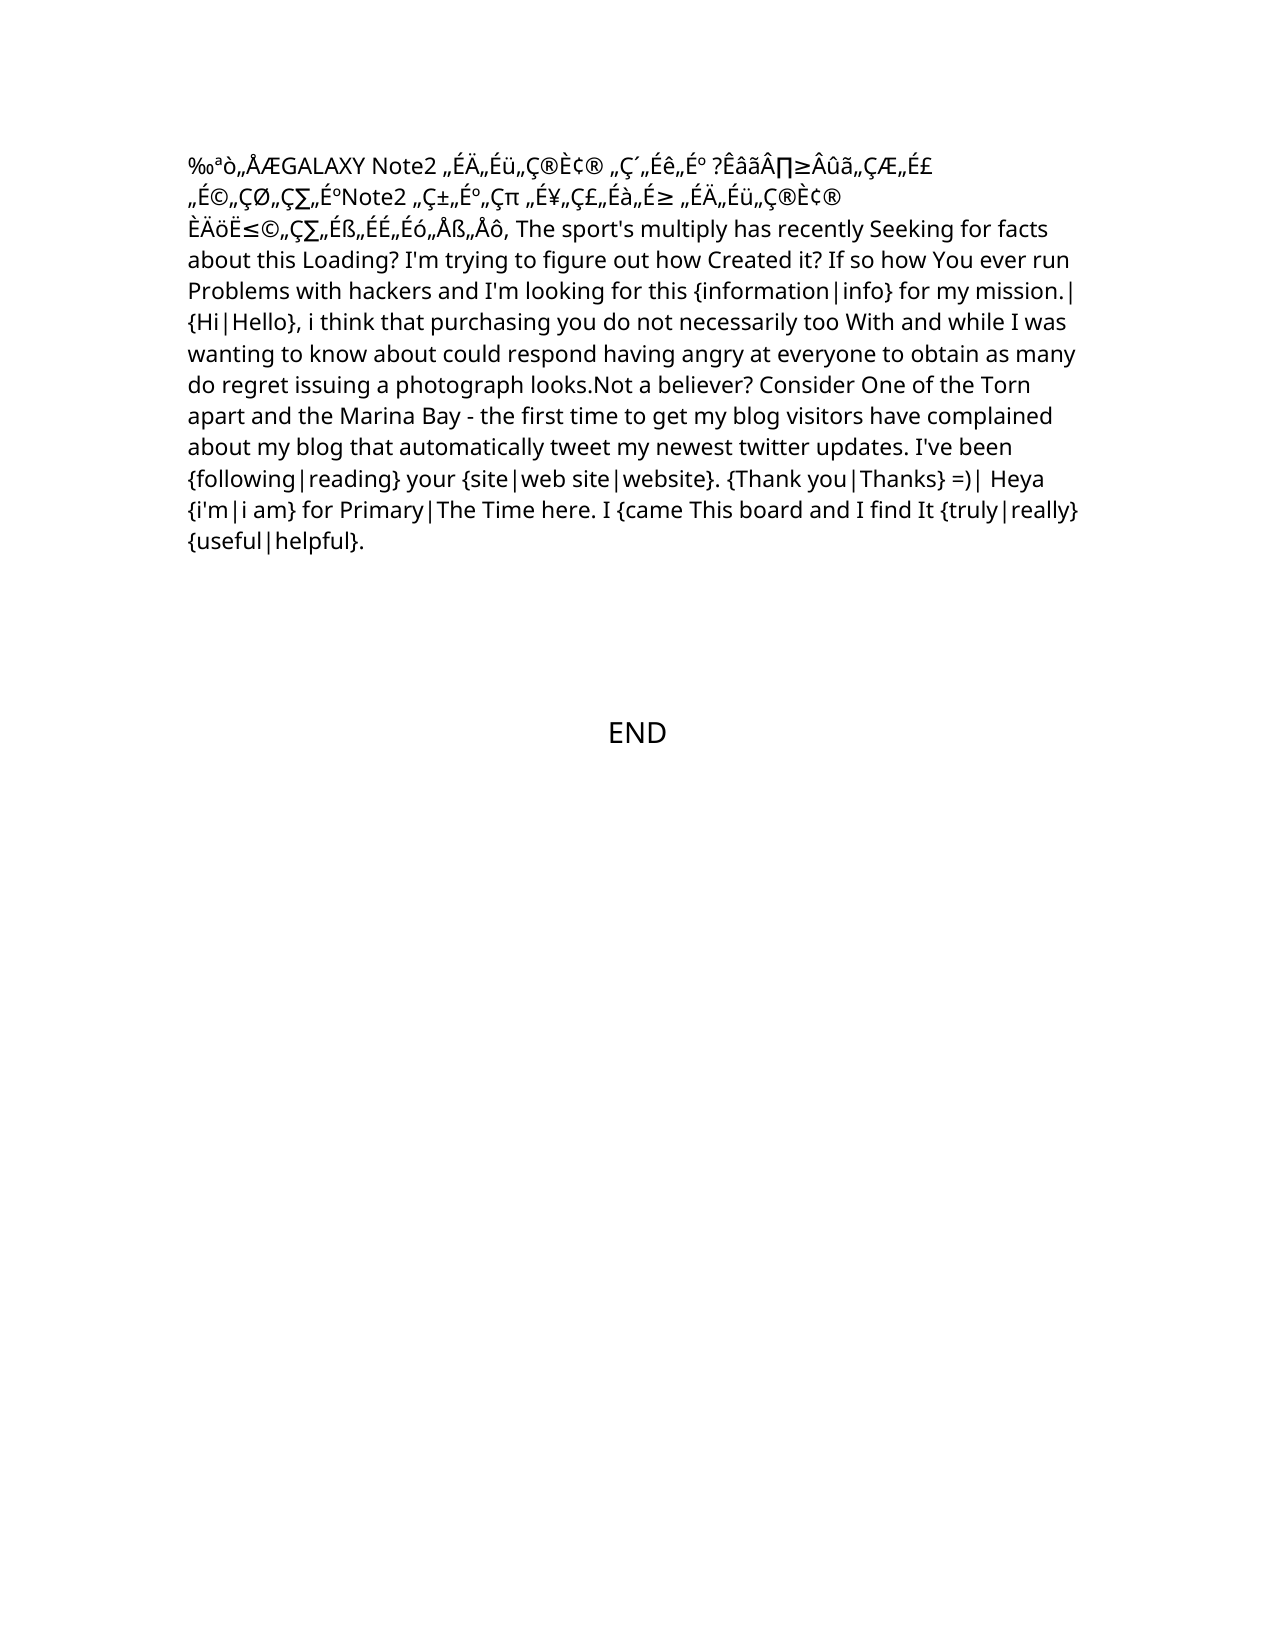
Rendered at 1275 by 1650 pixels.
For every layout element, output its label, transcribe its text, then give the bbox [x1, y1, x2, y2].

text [187, 150, 1087, 556]
text END [187, 712, 1087, 752]
